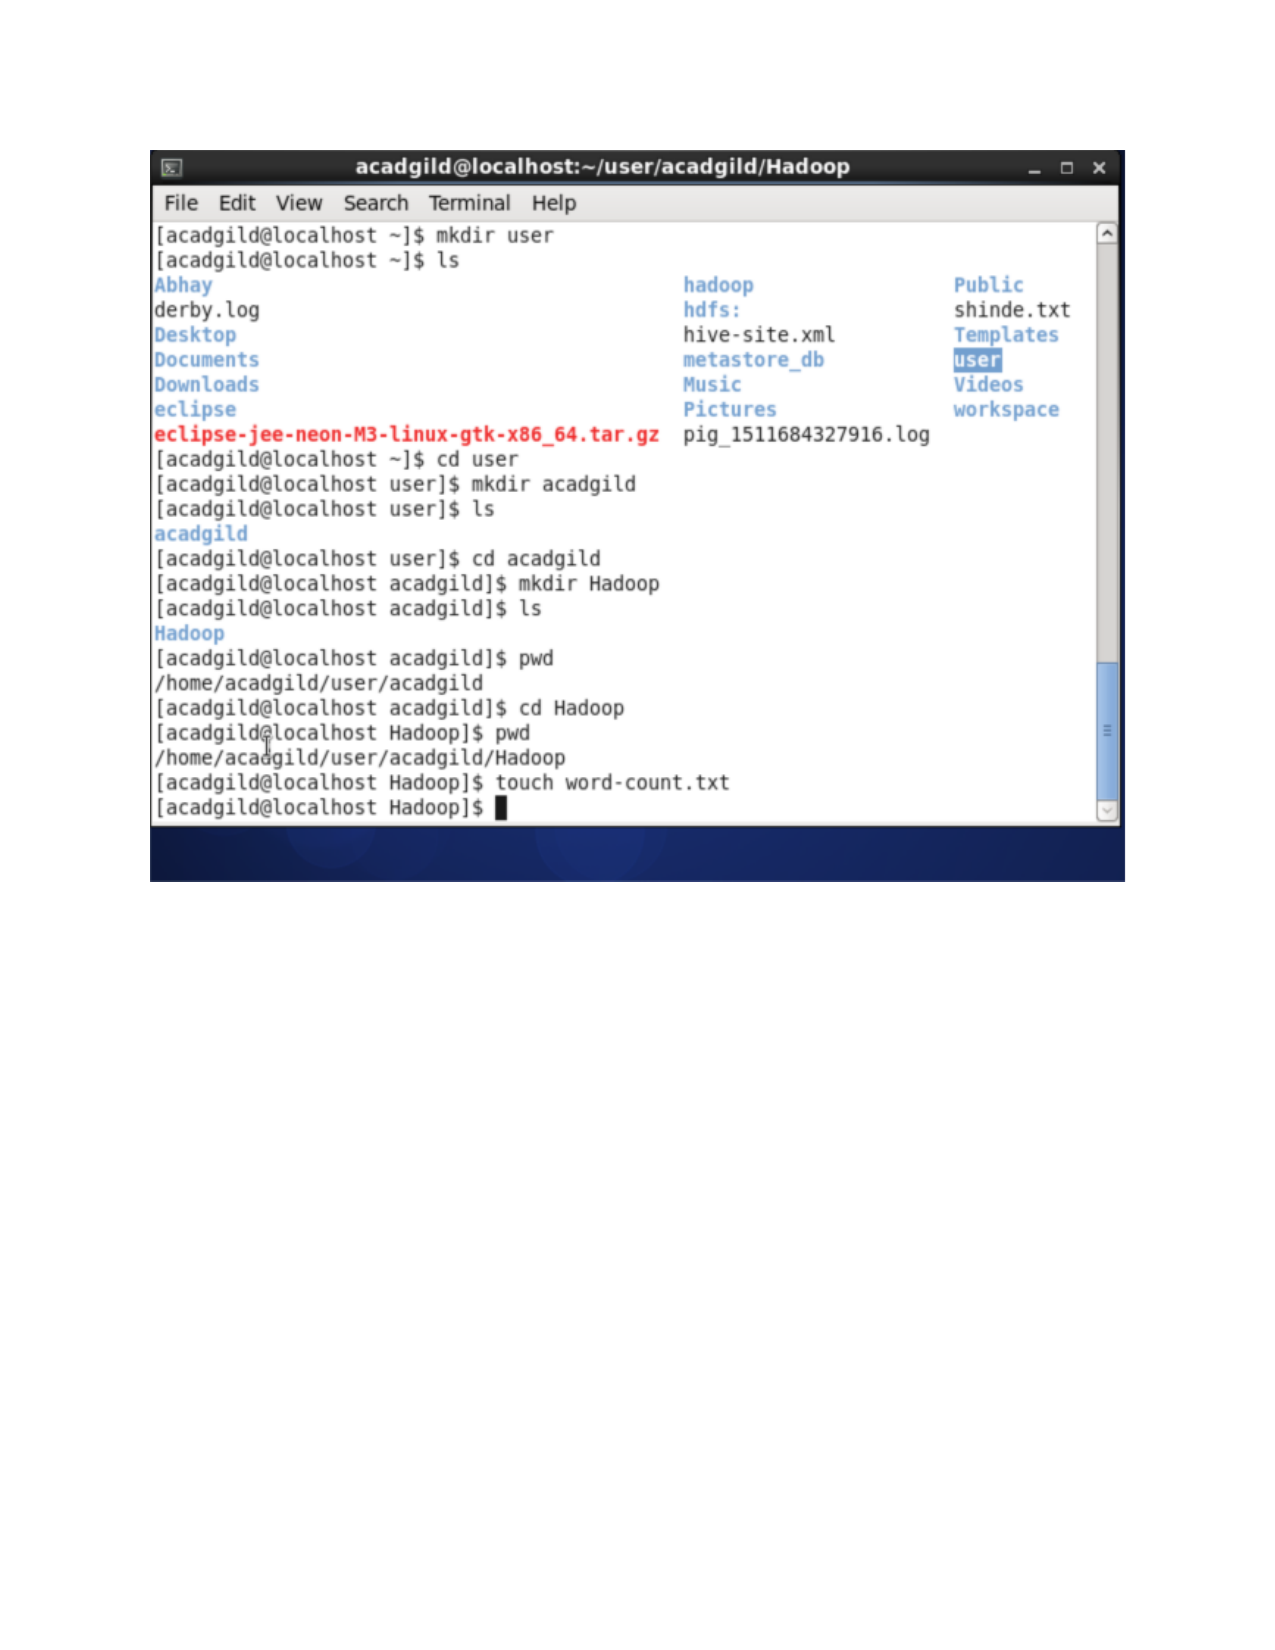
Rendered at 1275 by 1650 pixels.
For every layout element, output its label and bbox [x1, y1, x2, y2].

picture [150, 150, 1125, 882]
